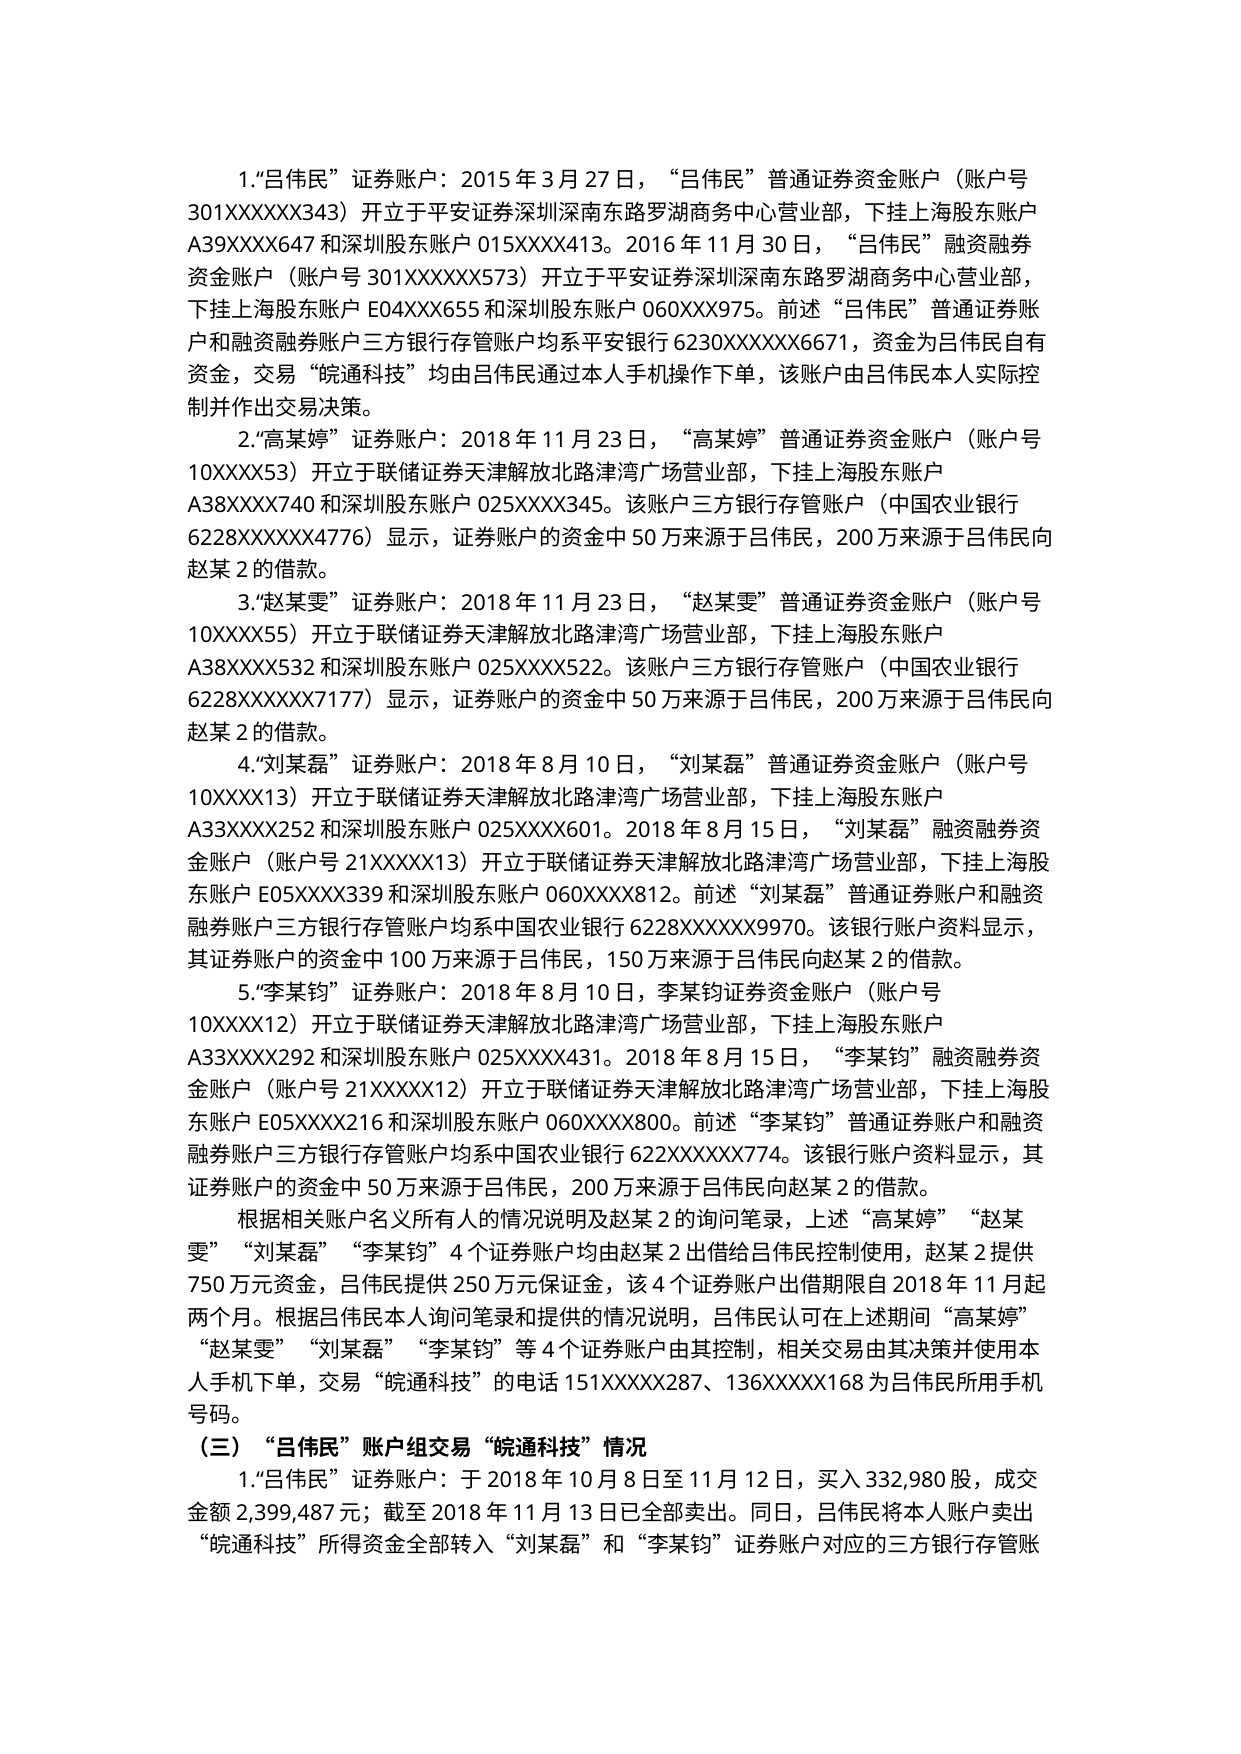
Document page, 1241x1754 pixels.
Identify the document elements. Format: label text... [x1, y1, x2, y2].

text 3.“赵某雯”证券账户：2018年11月23日，“赵某雯”普通证券资金账户（账户号10XXXX55）开立于联储证券天津解放北路津湾广场营业部，下挂上海股东账户A38XXXX532和深圳股东账户025XXXX522。该账户三方银行存管账户（中国农业银行6228XXXXXX7177）显示，证券账户的资金中50万来源于吕伟民，200万来源于吕伟民向赵某2的借款。 [187, 584, 1053, 747]
text 4.“刘某磊”证券账户：2018年8月10日，“刘某磊”普通证券资金账户（账户号10XXXX13）开立于联储证券天津解放北路津湾广场营业部，下挂上海股东账户A33XXXX252和深圳股东账户025XXXX601。2018年8月15日，“刘某磊”融资融券资金账户（账户号21XXXXX13）开立于联储证券天津解放北路津湾广场营业部，下挂上海股东账户E05XXXX339和深圳股东账户060XXXX812。前述“刘某磊”普通证券账户和融资融券账户三方银行存管账户均系中国农业银行6228XXXXXX9970。该银行账户资料显示，其证券账户的资金中100万来源于吕伟民，150万来源于吕伟民向赵某2的借款。 [187, 747, 1053, 974]
text （三）“吕伟民”账户组交易“皖通科技”情况 [187, 1429, 1053, 1462]
text 1.“吕伟民”证券账户：2015年3月27日，“吕伟民”普通证券资金账户（账户号301XXXXXX343）开立于平安证券深圳深南东路罗湖商务中心营业部，下挂上海股东账户A39XXXX647和深圳股东账户015XXXX413。2016年11月30日，“吕伟民”融资融券资金账户（账户号301XXXXXX573）开立于平安证券深圳深南东路罗湖商务中心营业部，下挂上海股东账户E04XXX655和深圳股东账户060XXX975。前述“吕伟民”普通证券账户和融资融券账户三方银行存管账户均系平安银行6230XXXXXX6671，资金为吕伟民自有资金，交易“皖通科技”均由吕伟民通过本人手机操作下单，该账户由吕伟民本人实际控制并作出交易决策。 [187, 162, 1053, 422]
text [187, 1462, 1053, 1559]
text 5.“李某钧”证券账户：2018年8月10日，李某钧证券资金账户（账户号10XXXX12）开立于联储证券天津解放北路津湾广场营业部，下挂上海股东账户A33XXXX292和深圳股东账户025XXXX431。2018年8月15日，“李某钧”融资融券资金账户（账户号21XXXXX12）开立于联储证券天津解放北路津湾广场营业部，下挂上海股东账户E05XXXX216和深圳股东账户060XXXX800。前述“李某钧”普通证券账户和融资融券账户三方银行存管账户均系中国农业银行622XXXXXX774。该银行账户资料显示，其证券账户的资金中50万来源于吕伟民，200万来源于吕伟民向赵某2的借款。 [187, 974, 1053, 1202]
text 2.“高某婷”证券账户：2018年11月23日，“高某婷”普通证券资金账户（账户号10XXXX53）开立于联储证券天津解放北路津湾广场营业部，下挂上海股东账户A38XXXX740和深圳股东账户025XXXX345。该账户三方银行存管账户（中国农业银行6228XXXXXX4776）显示，证券账户的资金中50万来源于吕伟民，200万来源于吕伟民向赵某2的借款。 [187, 422, 1053, 584]
text 根据相关账户名义所有人的情况说明及赵某2的询问笔录，上述“高某婷”“赵某雯”“刘某磊”“李某钧”4个证券账户均由赵某2出借给吕伟民控制使用，赵某2提供750万元资金，吕伟民提供250万元保证金，该4个证券账户出借期限自2018年11月起两个月。根据吕伟民本人询问笔录和提供的情况说明，吕伟民认可在上述期间“高某婷”“赵某雯”“刘某磊”“李某钧”等4个证券账户由其控制，相关交易由其决策并使用本人手机下单，交易“皖通科技”的电话151XXXXX287、136XXXXX168为吕伟民所用手机号码。 [187, 1202, 1053, 1429]
